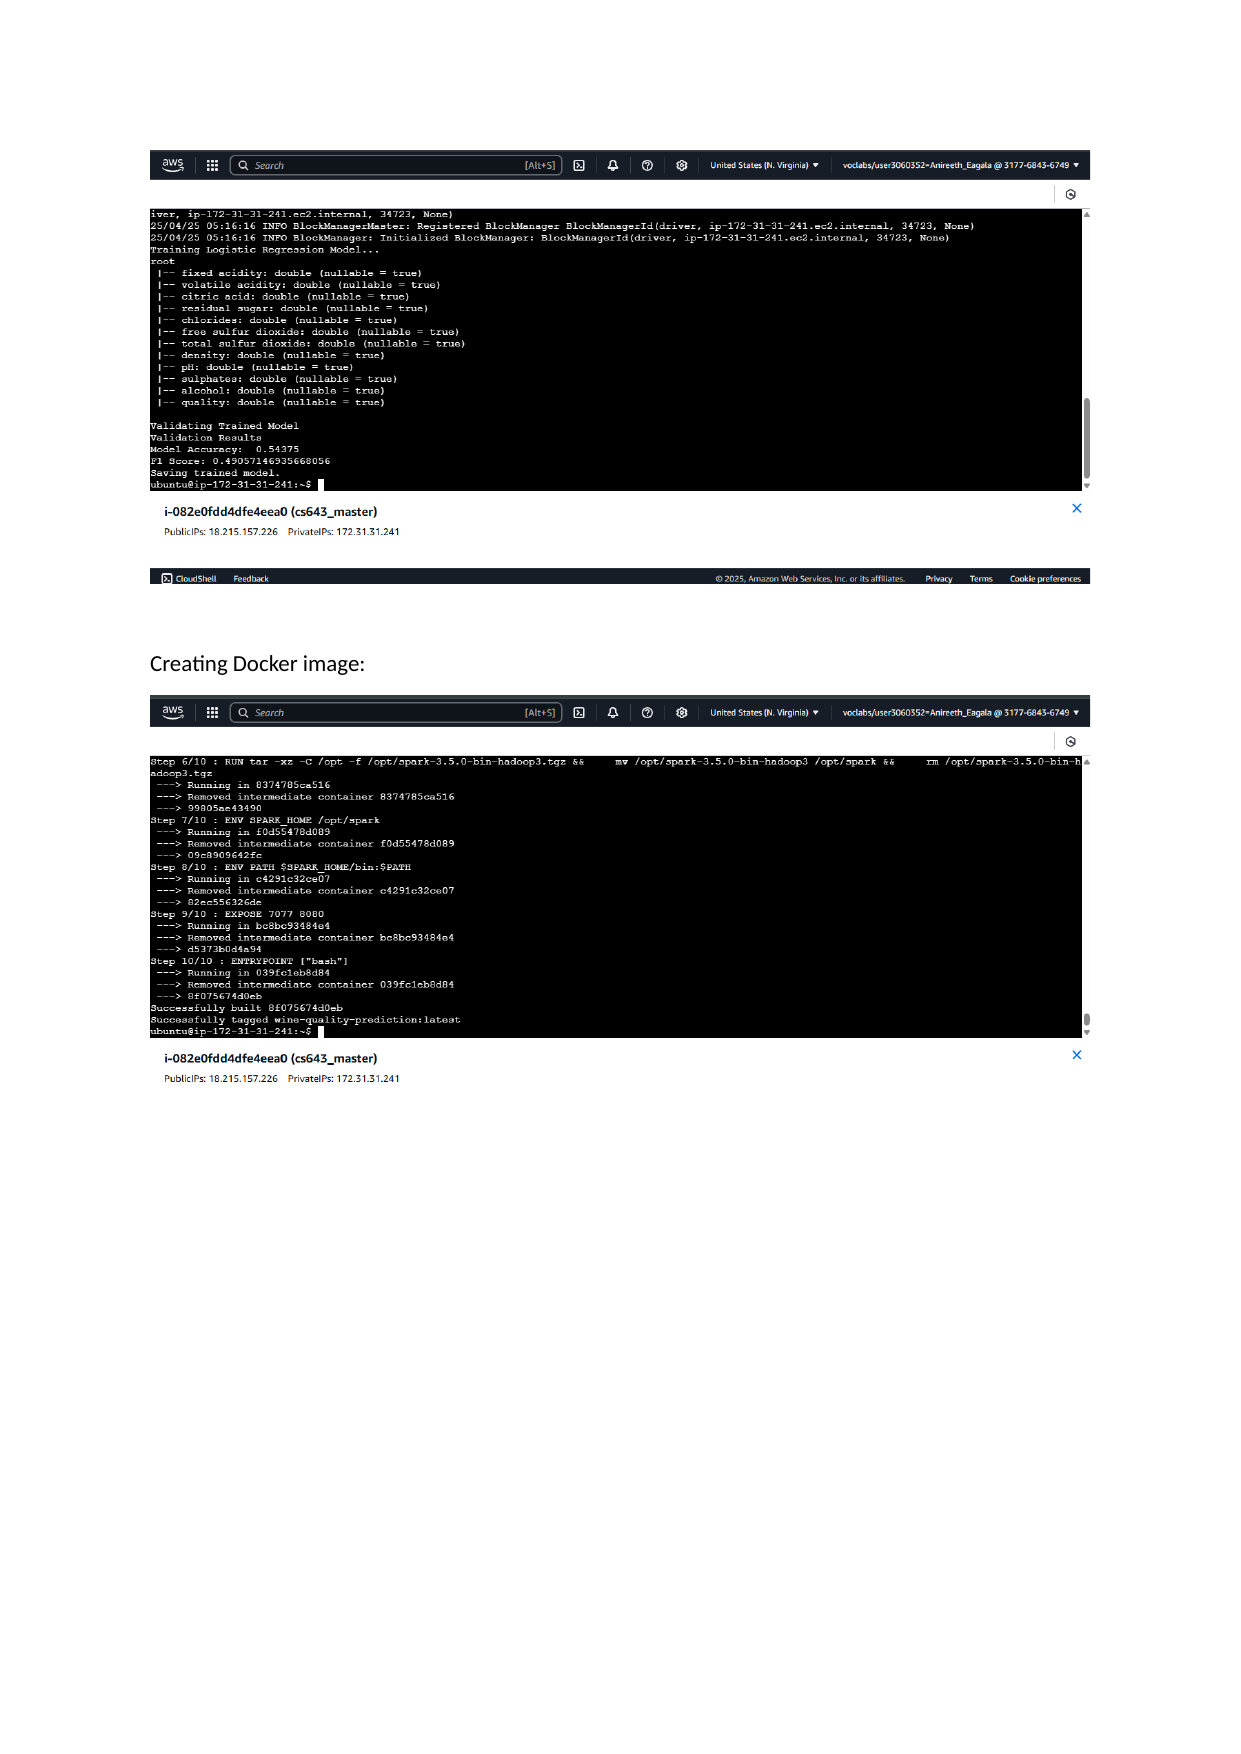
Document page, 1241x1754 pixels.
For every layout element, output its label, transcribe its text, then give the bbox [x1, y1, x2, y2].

picture [150, 150, 1091, 584]
picture [150, 695, 1091, 1112]
text Creating Docker image: [150, 649, 1090, 677]
